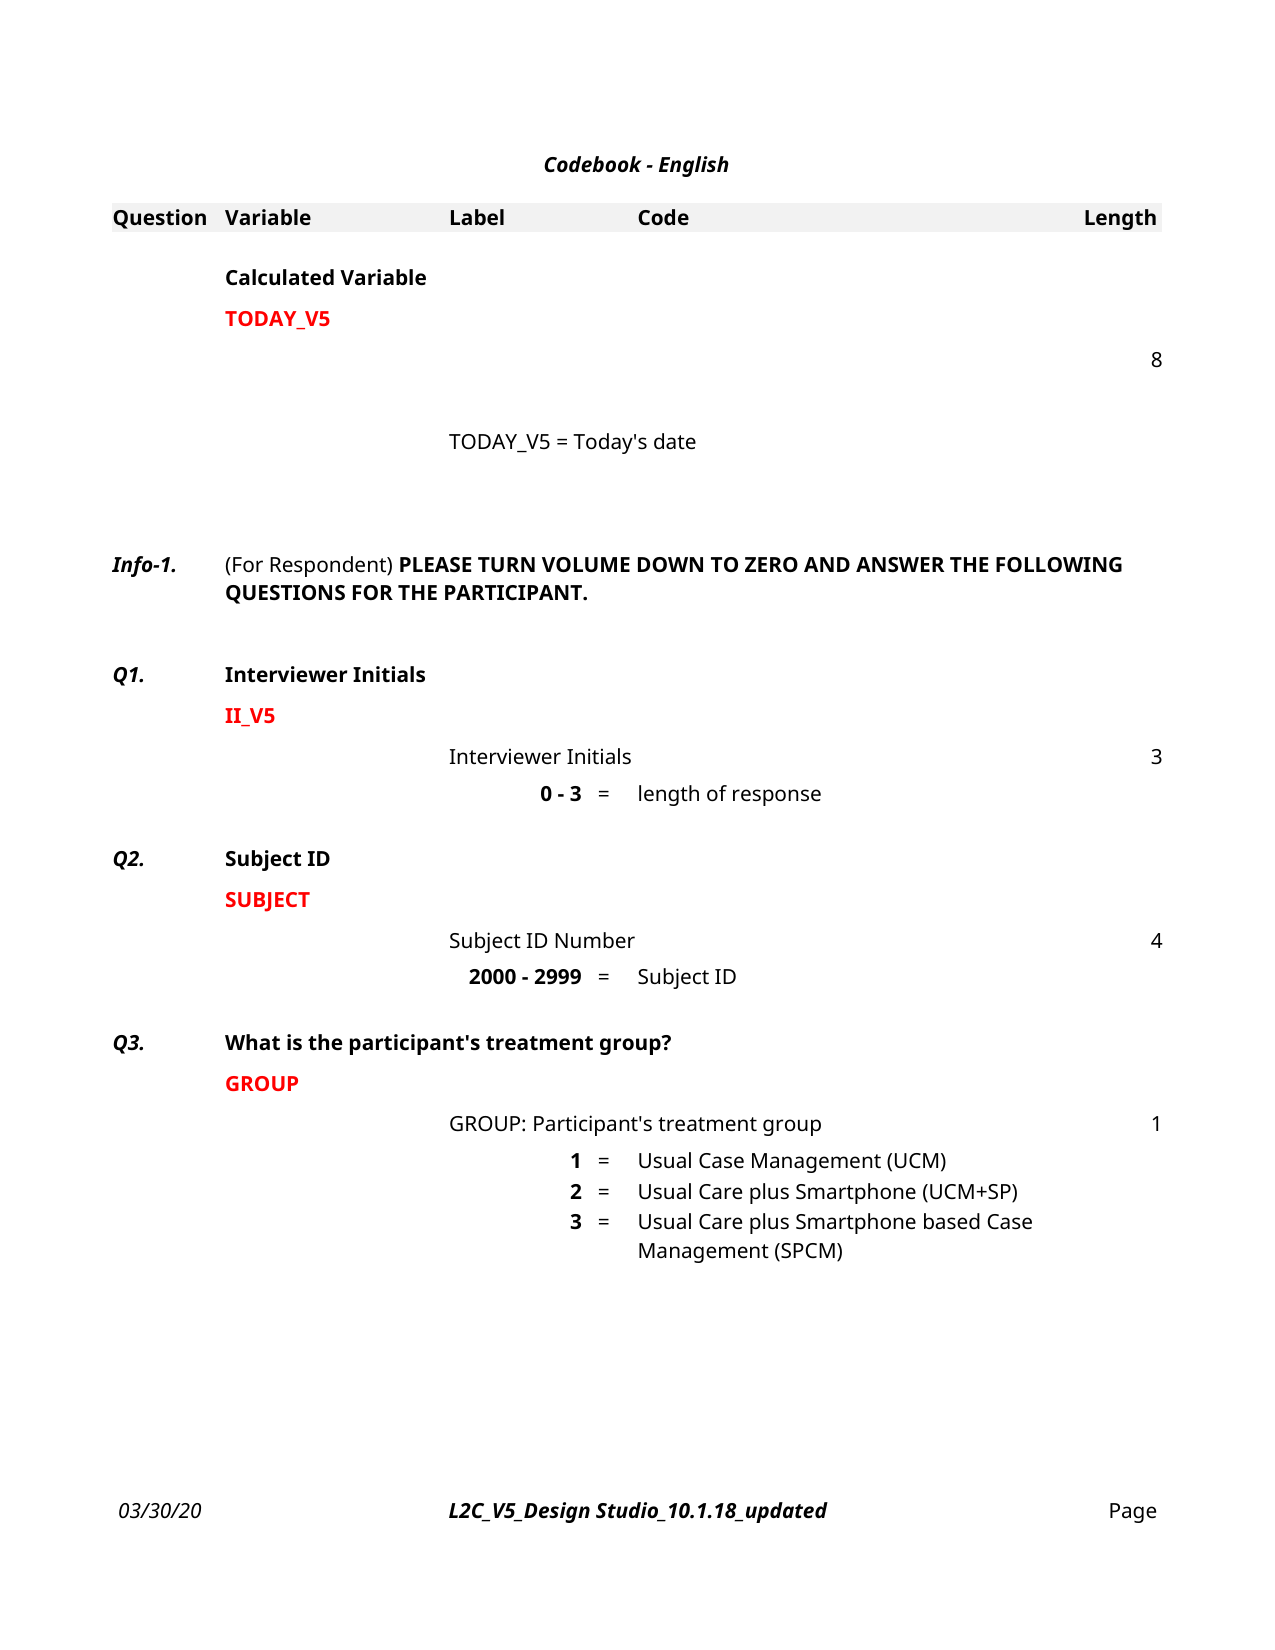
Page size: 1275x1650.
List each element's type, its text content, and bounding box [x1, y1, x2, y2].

text SUBJECT [225, 885, 1162, 913]
text Info-1. (For Respondent) PLEASE TURN VOLUME DOWN TO ZERO AND ANSWER THE FOLLOWING QUESTIONS FOR THE PARTICIPANT. [112, 550, 1162, 607]
text Calculated Variable [225, 263, 1162, 292]
text Subject ID Number 4 [225, 926, 1162, 954]
text 3 = Usual Care plus Smartphone based Case Management (SPCM) [112, 1207, 1162, 1264]
text II_V5 [225, 701, 1162, 729]
text Q1. Interviewer Initials [112, 660, 1162, 688]
text GROUP: Participant's treatment group 1 [225, 1109, 1162, 1138]
text 1 = Usual Case Management (UCM) [112, 1146, 1162, 1175]
text TODAY_V5 = Today's date [225, 427, 1162, 455]
text Q2. Subject ID [112, 844, 1162, 872]
text 2 = Usual Care plus Smartphone (UCM+SP) [112, 1177, 1162, 1205]
text 0 - 3 = length of response [112, 779, 1162, 807]
text TODAY_V5 [225, 304, 1162, 332]
text GROUP [225, 1069, 1162, 1097]
text Q3. What is the participant's treatment group? [112, 1028, 1162, 1056]
text 8 [225, 345, 1162, 373]
text 2000 - 2999 = Subject ID [112, 962, 1162, 991]
text Interviewer Initials 3 [225, 742, 1162, 770]
